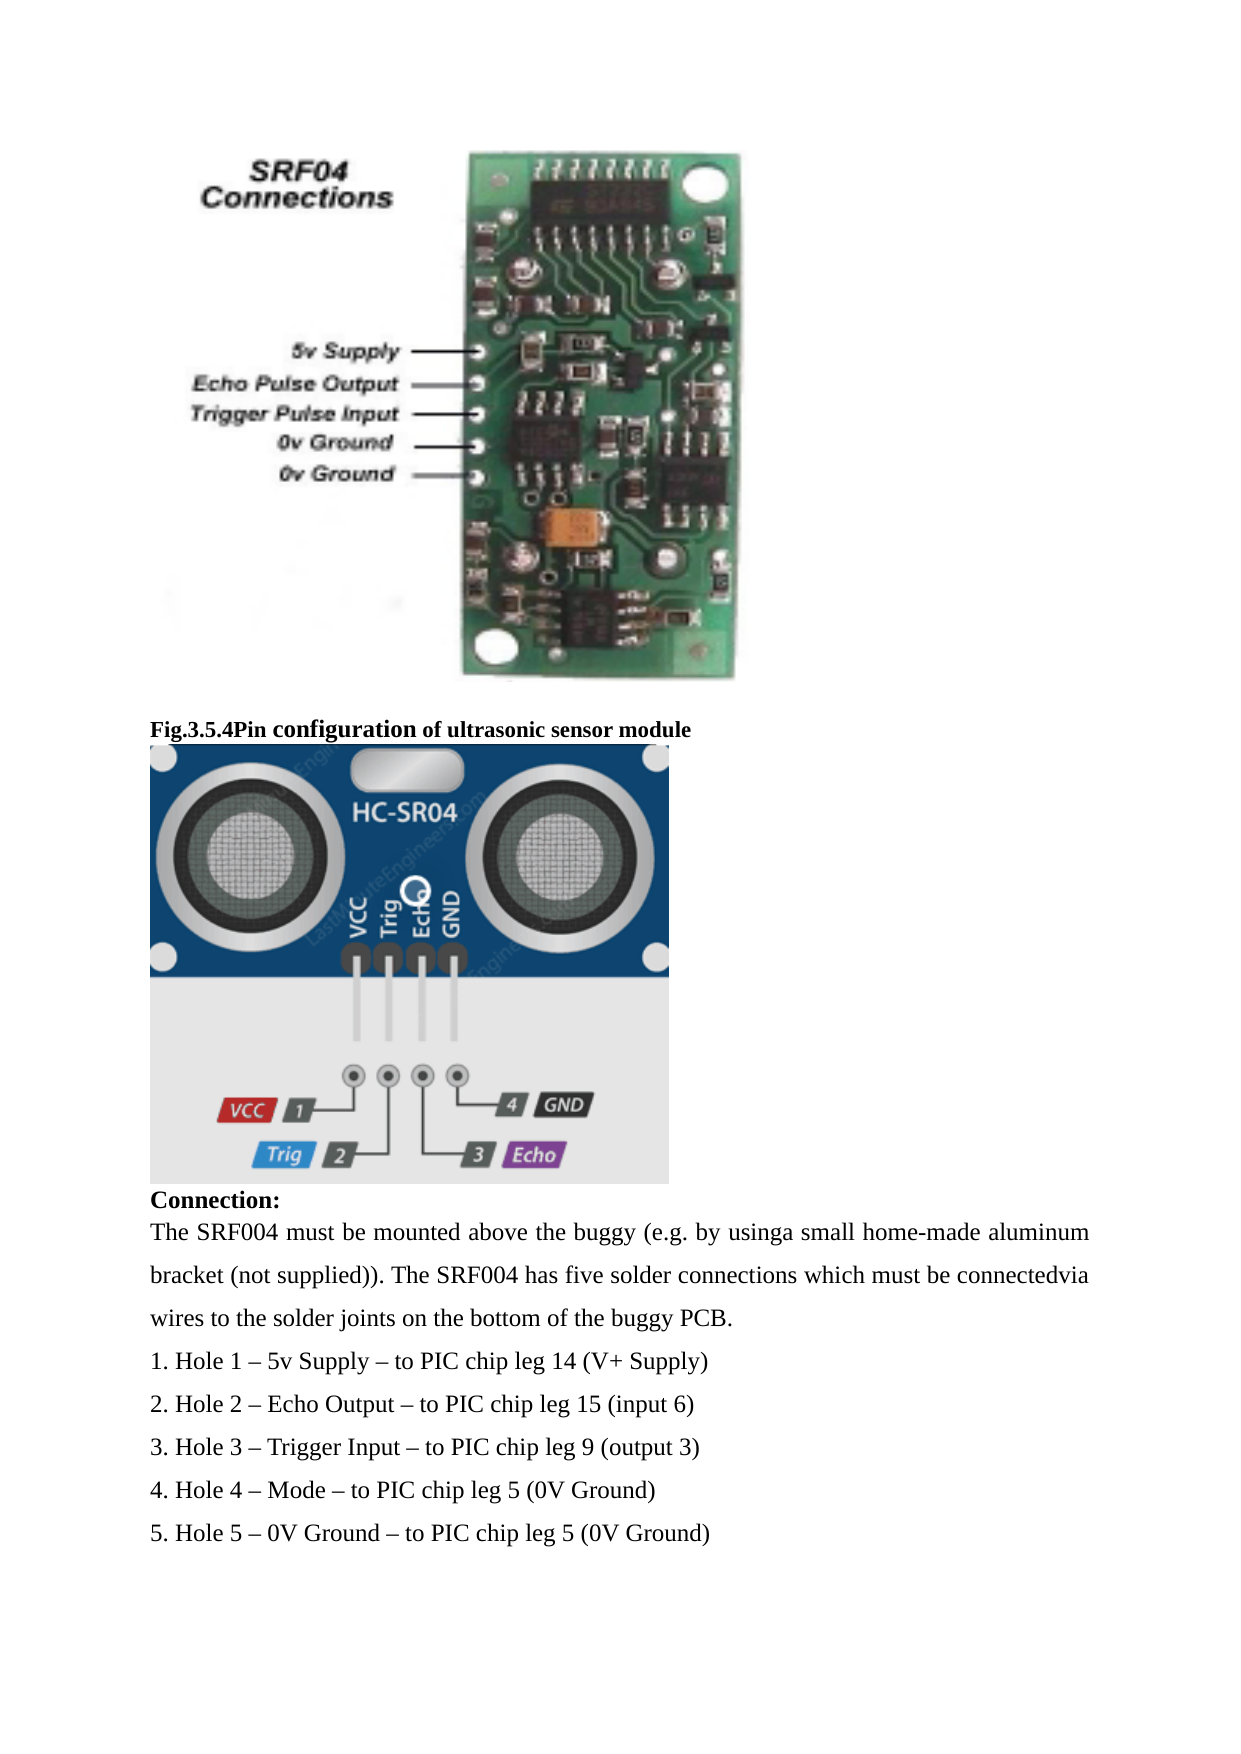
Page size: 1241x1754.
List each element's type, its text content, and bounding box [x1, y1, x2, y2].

text Connection: [150, 1186, 1090, 1214]
text The SRF004 must be mounted above the buggy (e.g. by usinga small home-made aluminum bracket (not supplied)). The SRF004 has five solder connections which must be connectedvia wires to the solder joints on the bottom of the buggy PCB. [150, 1217, 1090, 1332]
picture [150, 744, 669, 1184]
text 3. Hole 3 – Trigger Input – to PIC chip leg 9 (output 3) [150, 1432, 1090, 1461]
text 1. Hole 1 – 5v Supply – to PIC chip leg 14 (V+ Supply) [150, 1346, 1090, 1375]
text Fig.3.5.4Pin configuration of ultrasonic sensor module [150, 714, 1090, 742]
text 2. Hole 2 – Echo Output – to PIC chip leg 15 (input 6) [150, 1389, 1090, 1418]
text 4. Hole 4 – Mode – to PIC chip leg 5 (0V Ground) [150, 1475, 1090, 1504]
text 5. Hole 5 – 0V Ground – to PIC chip leg 5 (0V Ground) [150, 1518, 1090, 1547]
